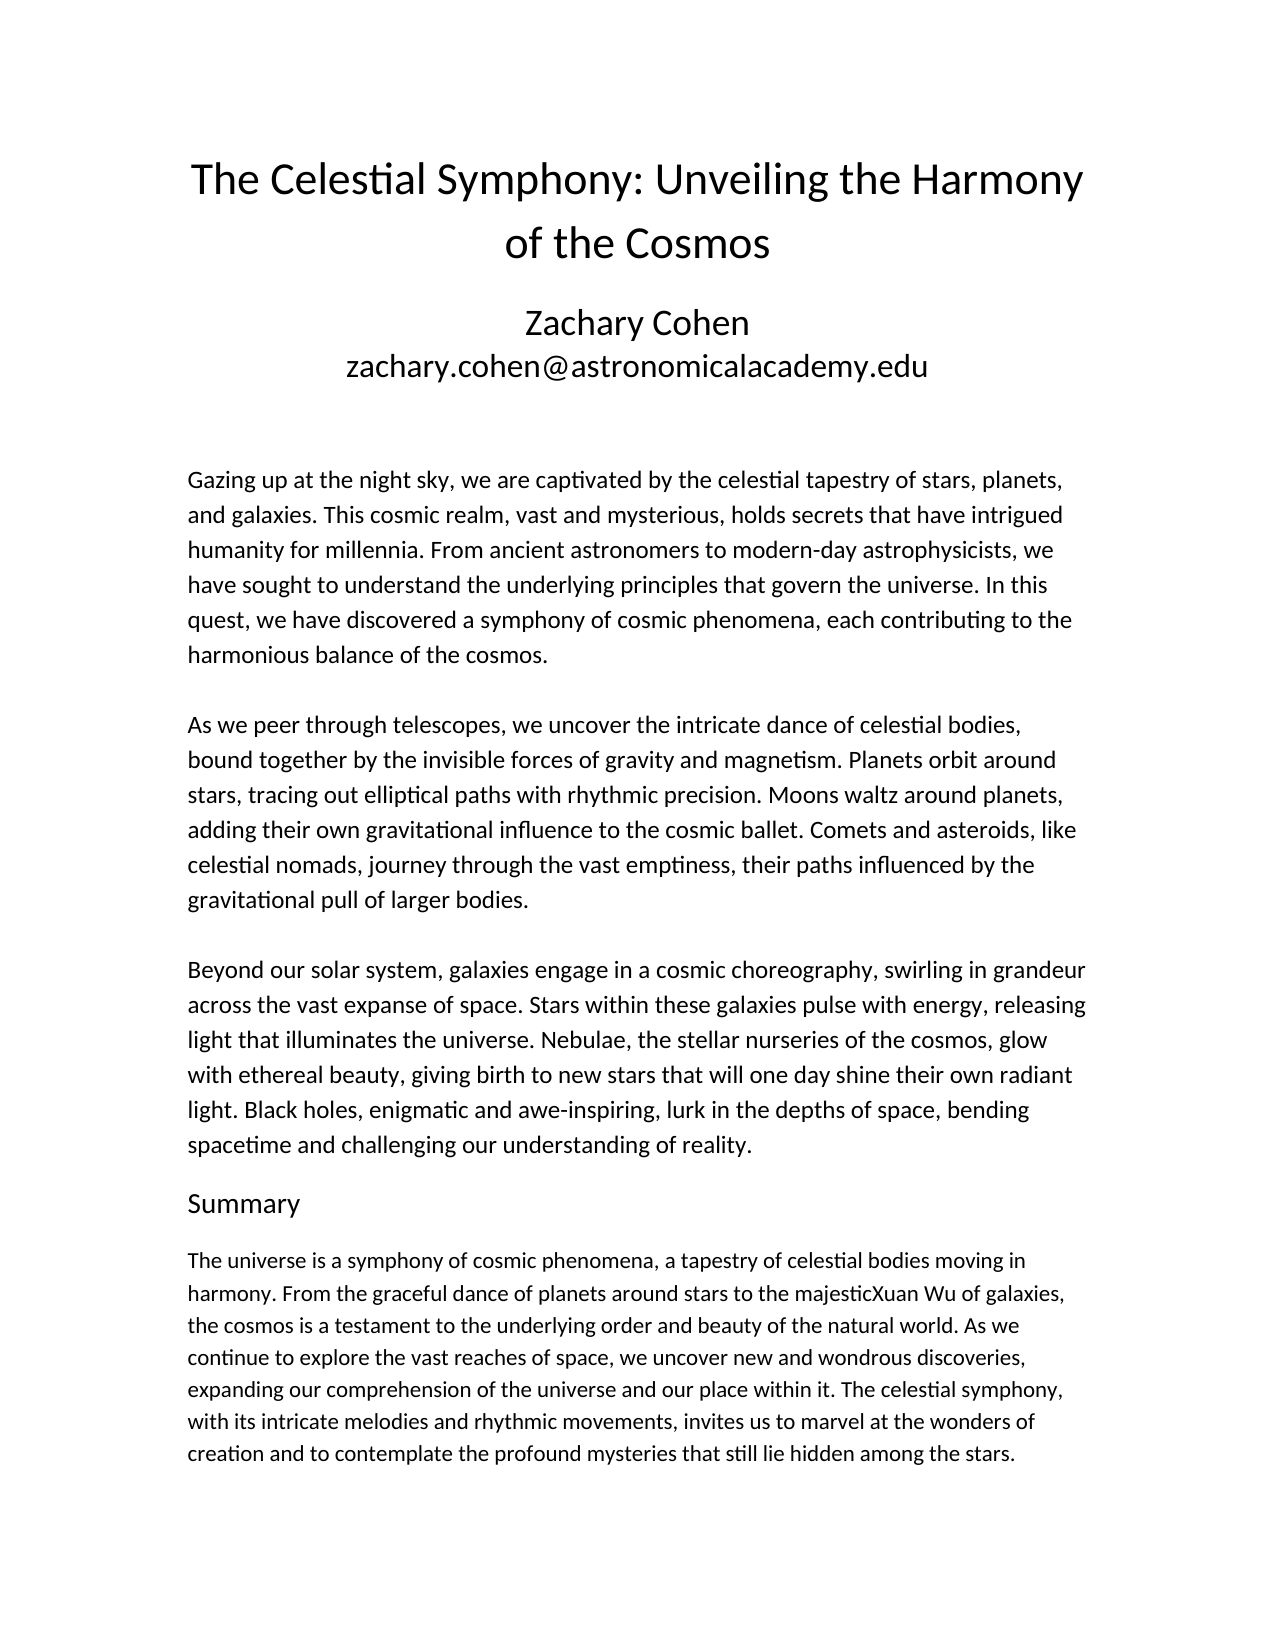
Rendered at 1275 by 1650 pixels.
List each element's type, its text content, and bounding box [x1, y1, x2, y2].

text zachary.cohen@astronomicalacademy.edu [187, 345, 1087, 386]
text Gazing up at the night sky, we are captivated by the celestial tapestry of stars, planets, and galaxies. This cosmic realm, vast and mysterious, holds secrets that have intrigued humanity for millennia. From ancient astronomers to modern-day astrophysicists, we have sought to understand the underlying principles that govern the universe. In this quest, we have discovered a symphony of cosmic phenomena, each contributing to the harmonious balance of the cosmos. As we peer through telescopes, we uncover the intricate dance of celestial bodies, bound together by the invisible forces of gravity and magnetism. Planets orbit around stars, tracing out elliptical paths with rhythmic precision. Moons waltz around planets, adding their own gravitational influence to the cosmic ballet. Comets and asteroids, like celestial nomads, journey through the vast emptiness, their paths influenced by the gravitational pull of larger bodies. Beyond our solar system, galaxies engage in a cosmic choreography, swirling in grandeur across the vast expanse of space. Stars within these galaxies pulse with energy, releasing light that illuminates the universe. Nebulae, the stellar nurseries of the cosmos, glow with ethereal beauty, giving birth to new stars that will one day shine their own radiant light. Black holes, enigmatic and awe-inspiring, lurk in the depths of space, bending spacetime and challenging our understanding of reality. [187, 464, 1087, 1159]
text Summary [187, 1185, 1087, 1220]
text The Celestial Symphony: Unveiling the Harmony of the Cosmos [187, 150, 1087, 270]
text The universe is a symphony of cosmic phenomena, a tapestry of celestial bodies moving in harmony. From the graceful dance of planets around stars to the majesticXuan Wu of galaxies, the cosmos is a testament to the underlying order and beauty of the natural world. As we continue to explore the vast reaches of space, we uncover new and wondrous discoveries, expanding our comprehension of the universe and our place within it. The celestial symphony, with its intricate melodies and rhythmic movements, invites us to marvel at the wonders of creation and to contemplate the profound mysteries that still lie hidden among the stars. [187, 1246, 1087, 1468]
text Zachary Cohen [187, 299, 1087, 345]
